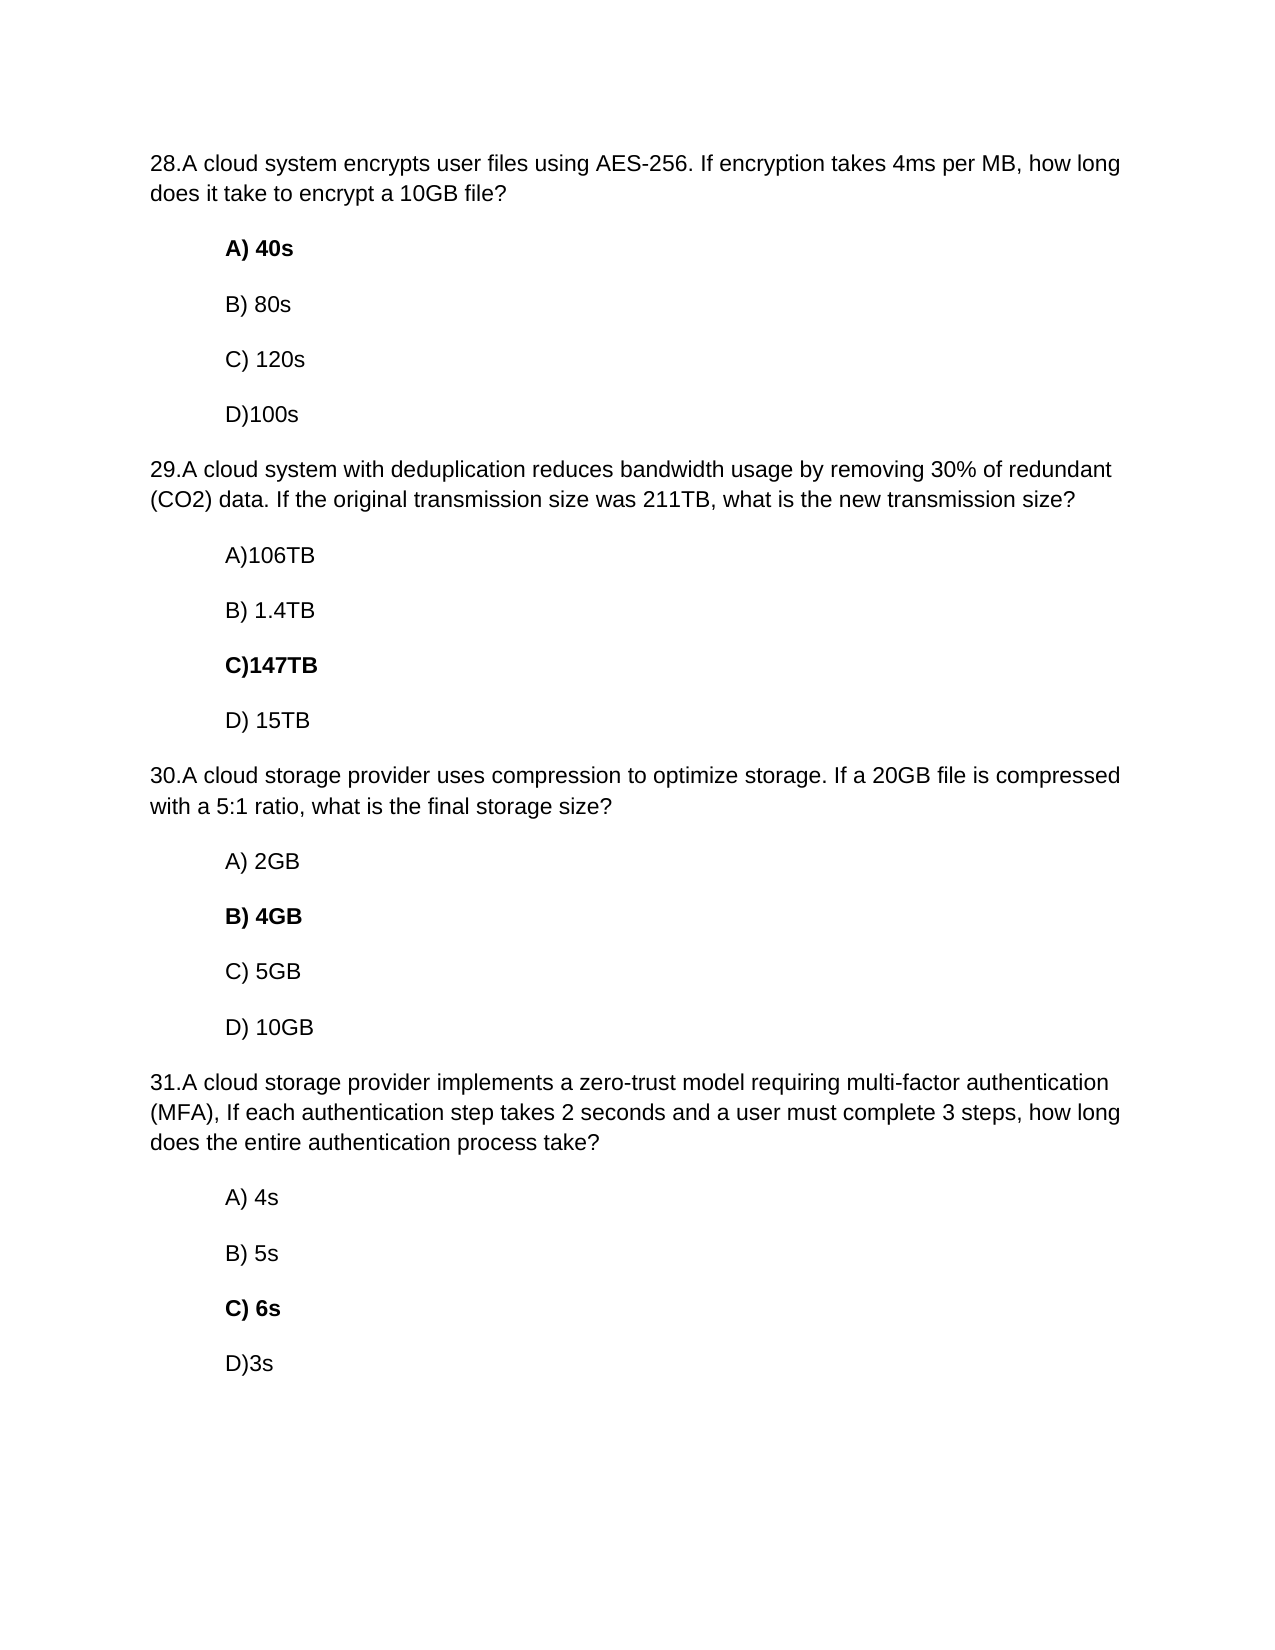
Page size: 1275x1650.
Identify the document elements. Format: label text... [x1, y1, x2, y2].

text 28.A cloud system encrypts user files using AES-256. If encryption takes 4ms per MB, how long does it take to encrypt a 10GB file? [150, 150, 1125, 207]
text C) 6s [225, 1295, 1125, 1321]
text C) 120s [225, 346, 1125, 372]
text 31.A cloud storage provider implements a zero-trust model requiring multi-factor authentication (MFA), If each authentication step takes 2 seconds and a user must complete 3 steps, how long does the entire authentication process take? [150, 1069, 1125, 1156]
text D)100s [225, 401, 1125, 427]
text A) 2GB [225, 848, 1125, 874]
text D) 10GB [225, 1013, 1125, 1040]
text D)3s [225, 1350, 1125, 1376]
text A) 4s [225, 1184, 1125, 1211]
text C) 5GB [225, 958, 1125, 985]
text B) 1.4TB [225, 597, 1125, 623]
text B) 80s [225, 291, 1125, 317]
text B) 5s [225, 1239, 1125, 1266]
text C)147TB [225, 652, 1125, 678]
text A)106TB [225, 542, 1125, 568]
text D) 15TB [225, 707, 1125, 734]
text 30.A cloud storage provider uses compression to optimize storage. If a 20GB file is compressed with a 5:1 ratio, what is the final storage size? [150, 762, 1125, 819]
text 29.A cloud system with deduplication reduces bandwidth usage by removing 30% of redundant (CO2) data. If the original transmission size was 211TB, what is the new transmission size? [150, 456, 1125, 513]
text A) 40s [225, 235, 1125, 262]
text B) 4GB [225, 903, 1125, 929]
